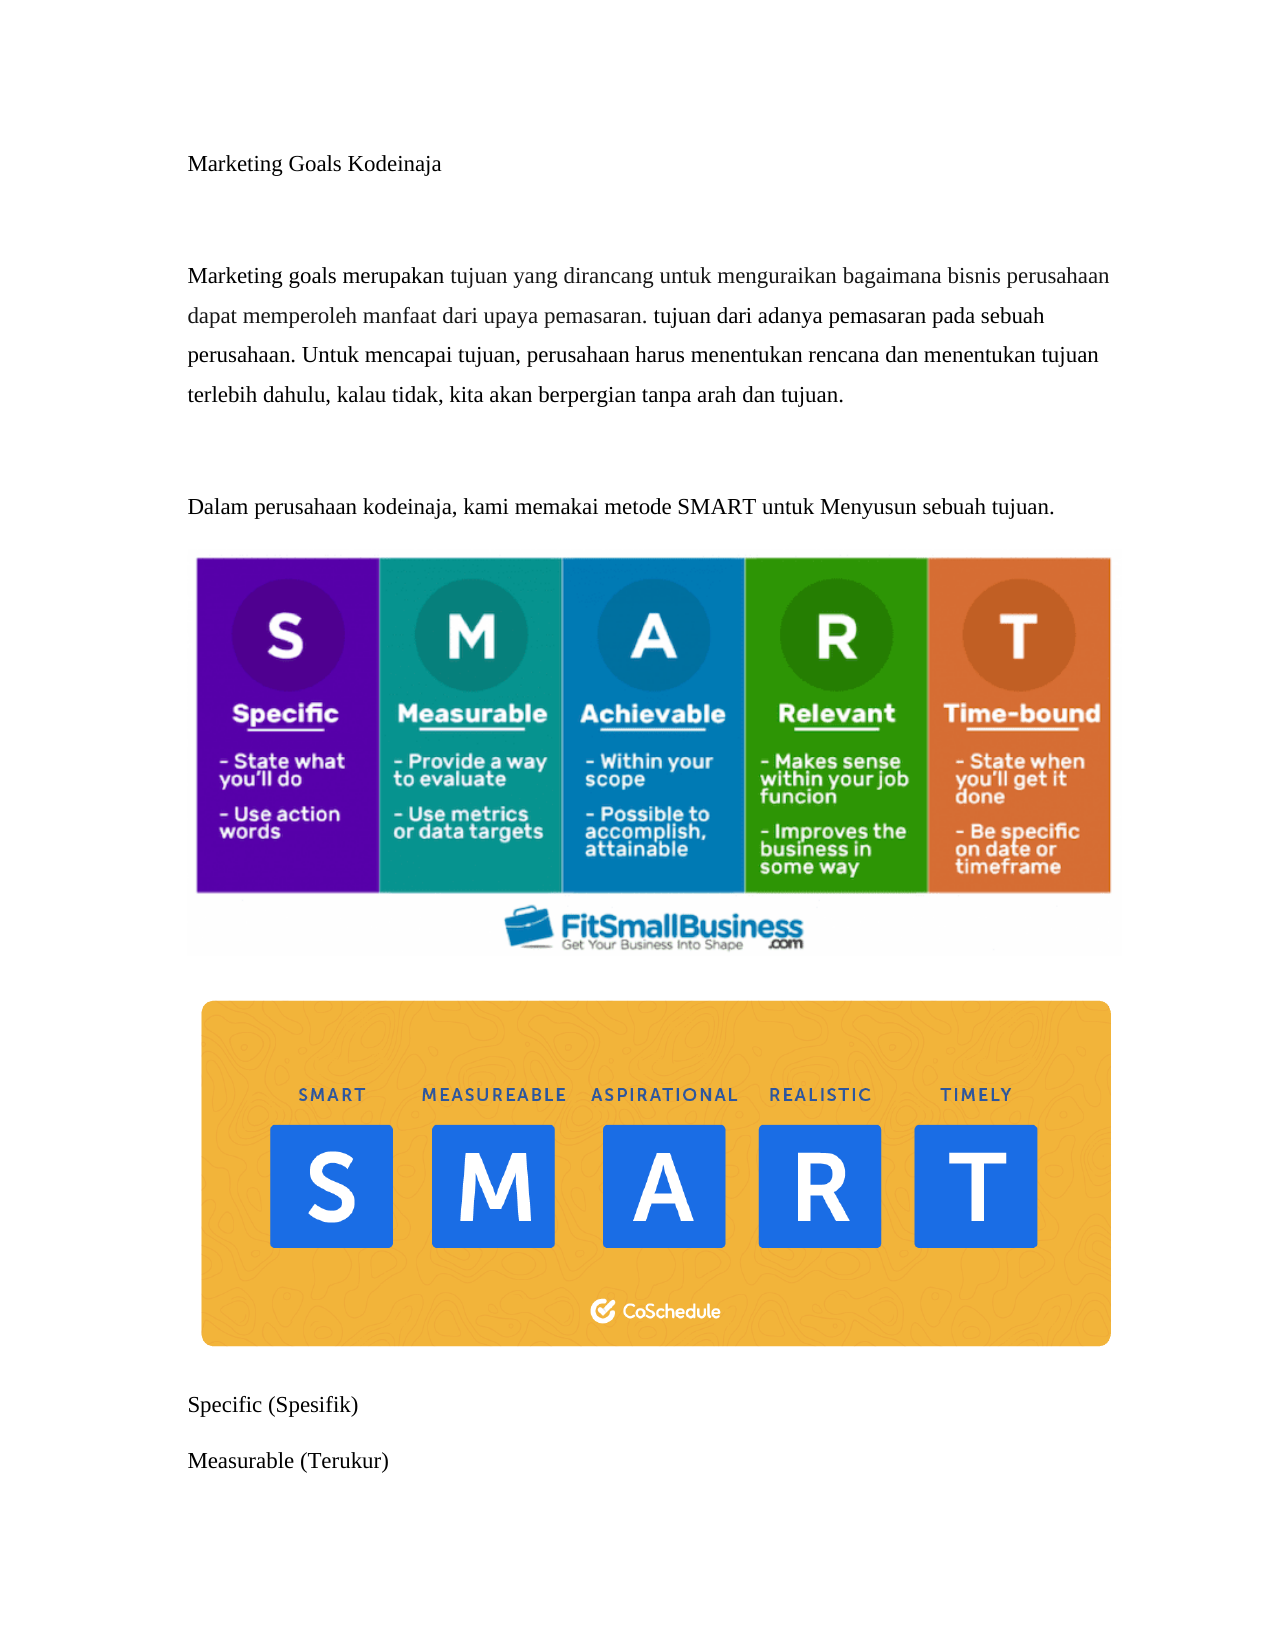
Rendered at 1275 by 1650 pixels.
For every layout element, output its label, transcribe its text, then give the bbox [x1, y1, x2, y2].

text Dalam perusahaan kodeinaja, kami memakai metode SMART untuk Menyusun sebuah tujuan. [187, 493, 1122, 519]
text Specific (Spesifik) [187, 1391, 1122, 1418]
picture [187, 549, 1123, 956]
text Measurable (Terukur) [187, 1447, 1122, 1474]
text Marketing Goals Kodeinaja [187, 150, 1122, 176]
picture [187, 986, 1123, 1361]
text Marketing goals merupakan tujuan yang dirancang untuk menguraikan bagaimana bisnis perusahaan dapat memperoleh manfaat dari upaya pemasaran. tujuan dari adanya pemasaran pada sebuah perusahaan. Untuk mencapai tujuan, perusahaan harus menentukan rencana dan menentukan tujuan terlebih dahulu, kalau tidak, kita akan berpergian tanpa arah dan tujuan. [187, 262, 1122, 407]
